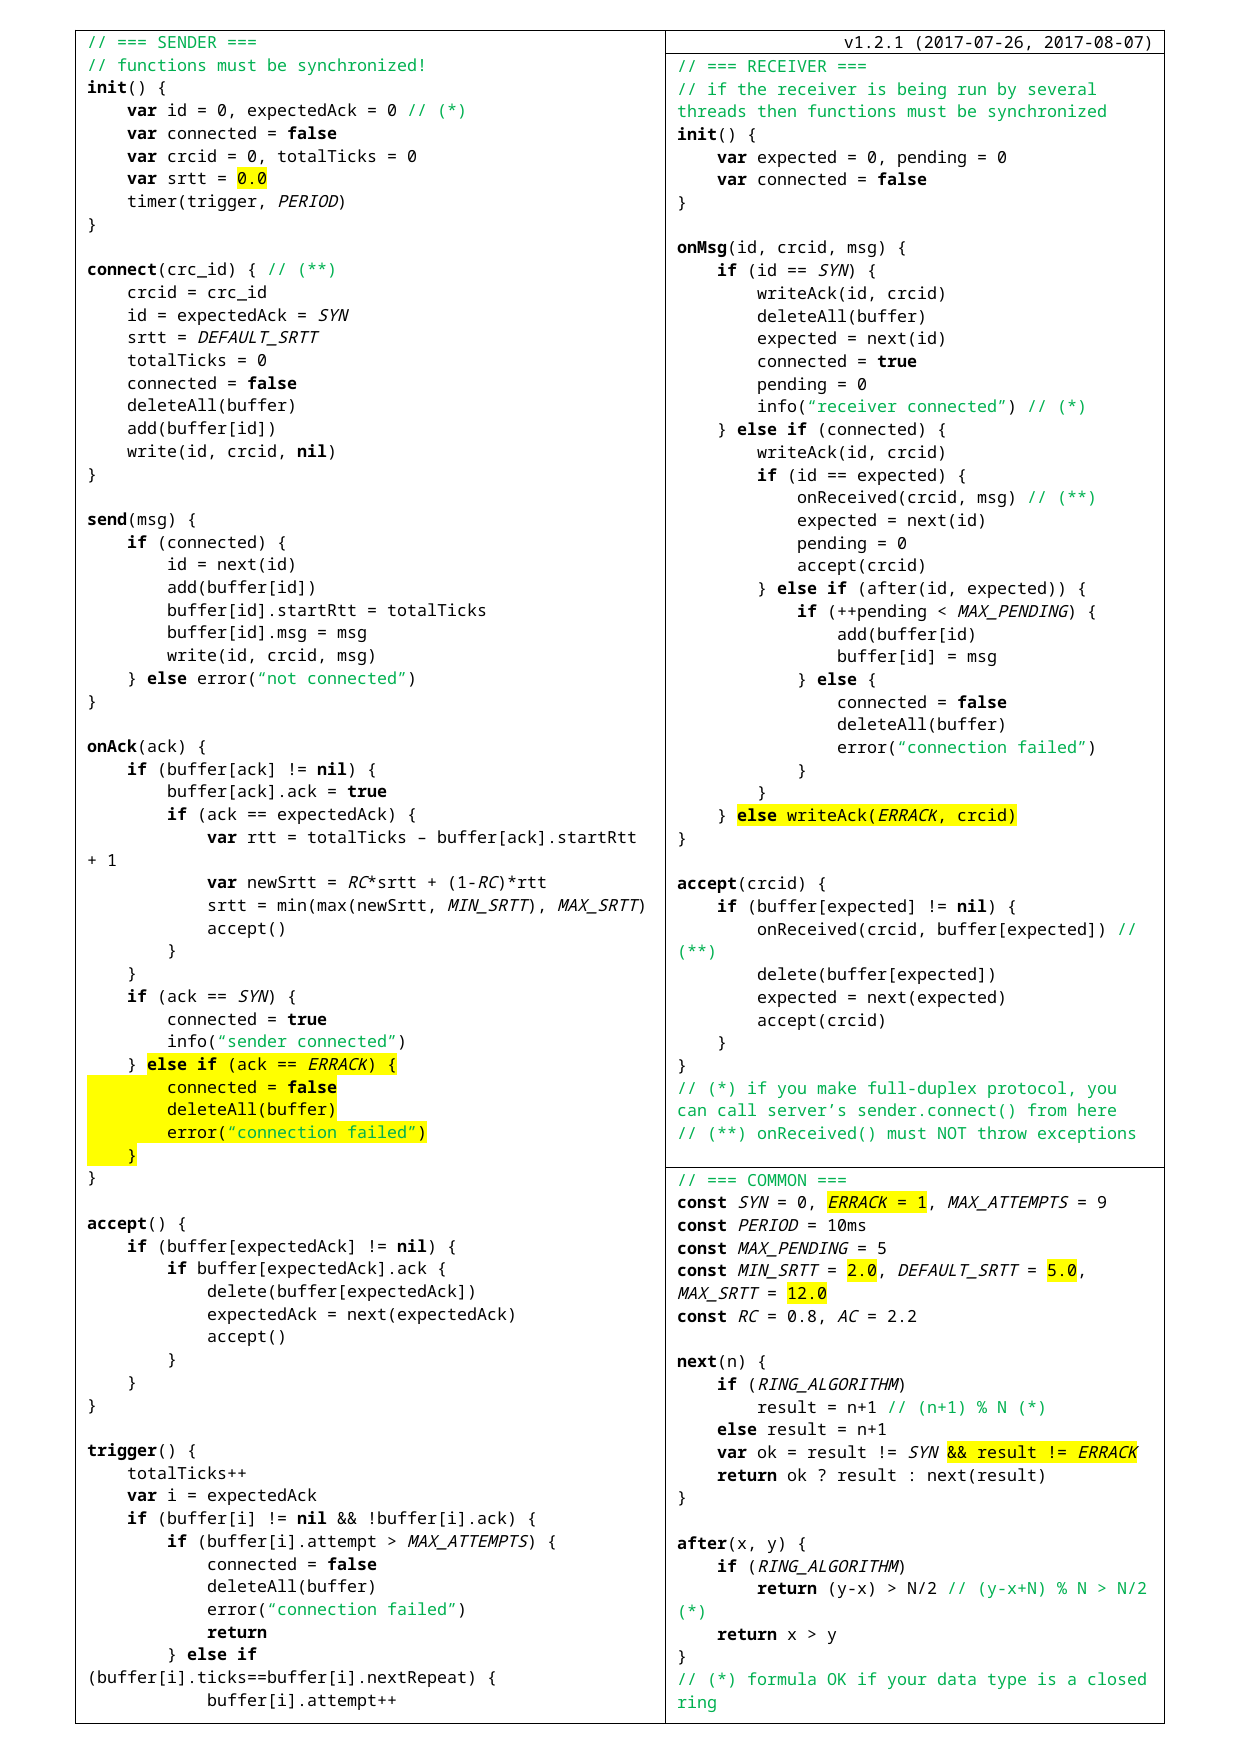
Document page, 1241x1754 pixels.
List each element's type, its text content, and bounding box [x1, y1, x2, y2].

table_header v1.2.1 (2017-07-26, 2017-08-07) [666, 31, 1164, 53]
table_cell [666, 1168, 1164, 1723]
table_cell // === RECEIVER === // if the receiver is being run by several threads then functions must be synchronized init() { var expected = 0, pending = 0 var connected = false } onMsg(id, crcid, msg) { if (id == SYN) { writeAck(id, crcid) deleteAll(buffer) expected = next(id) connected = true pending = 0 info(“receiver connected”) // (*) } else if (connected) { writeAck(id, crcid) if (id == expected) { onReceived(crcid, msg) // (**) expected = next(id) pending = 0 accept(crcid) } else if (after(id, expected)) { if (++pending < MAX_PENDING) { add(buffer[id) buffer[id] = msg } else { connected = false deleteAll(buffer) error(“connection failed”) } } } else writeAck(ERRACK, crcid) } accept(crcid) { if (buffer[expected] != nil) { onReceived(crcid, buffer[expected]) // (**) delete(buffer[expected]) expected = next(expected) accept(crcid) } } // (*) if you make full-duplex protocol, you can call server’s sender.connect() from here // (**) onReceived() must NOT throw exceptions [666, 54, 1164, 1167]
table_header // === SENDER === // functions must be synchronized! init() { var id = 0, expectedAck = 0 // (*) var connected = false var crcid = 0, totalTicks = 0 var srtt = 0.0 timer(trigger, PERIOD) } connect(crc_id) { // (**) crcid = crc_id id = expectedAck = SYN srtt = DEFAULT_SRTT totalTicks = 0 connected = false deleteAll(buffer) add(buffer[id]) write(id, crcid, nil) } send(msg) { if (connected) { id = next(id) add(buffer[id]) buffer[id].startRtt = totalTicks buffer[id].msg = msg write(id, crcid, msg) } else error(“not connected”) } onAck(ack) { if (buffer[ack] != nil) { buffer[ack].ack = true if (ack == expectedAck) { var rtt = totalTicks – buffer[ack].startRtt + 1 var newSrtt = RC*srtt + (1-RC)*rtt srtt = min(max(newSrtt, MIN_SRTT), MAX_SRTT) accept() } } if (ack == SYN) { connected = true info(“sender connected”) } else if (ack == ERRACK) { connected = false deleteAll(buffer) error(“connection failed”) } } accept() { if (buffer[expectedAck] != nil) { if buffer[expectedAck].ack { delete(buffer[expectedAck]) expectedAck = next(expectedAck) accept() } } } trigger() { totalTicks++ var i = expectedAck if (buffer[i] != nil && !buffer[i].ack) { if (buffer[i].attempt > MAX_ATTEMPTS) { connected = false deleteAll(buffer) error(“connection failed”) return } else if (buffer[i].ticks==buffer[i].nextRepeat) { buffer[i].attempt++ buffer[i].nextRepeat+=AC*srtt*buffer[i].attempt if (buffer[i].attempt > 1) { buffer[i].startRtt = totalTicks write(i, crcid, buffer[i].msg) } } buffer[i].ticks++ } } // (*) if (RING_ALGORITHM) then a closed ring data type is recommended (e.g. for uint8: 255+1 = 0; 3-255 = 4) // (**) crcid must be generated on client with Crypto Random [76, 31, 665, 1723]
